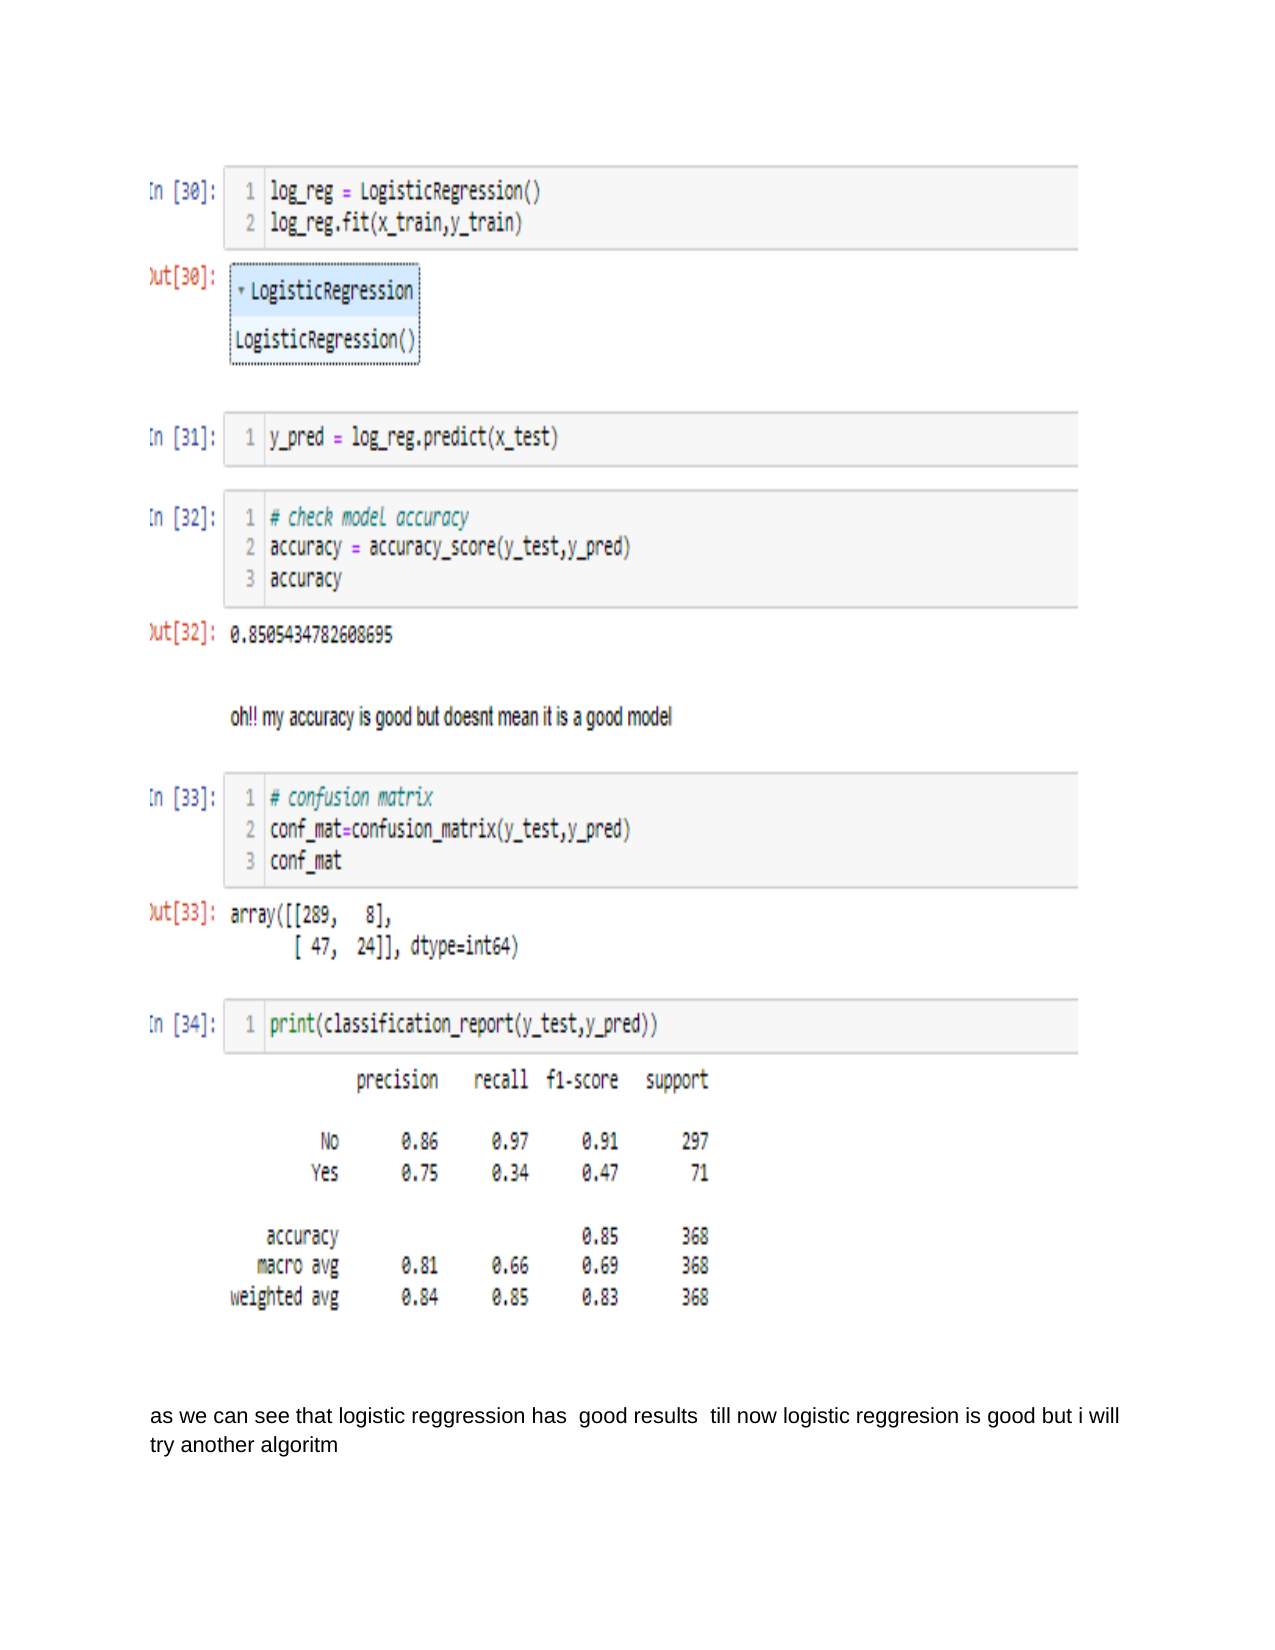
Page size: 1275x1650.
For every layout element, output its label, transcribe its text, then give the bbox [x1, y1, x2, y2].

text as we can see that logistic reggression has good results till now logistic reggresion is good but i will try another algoritm [150, 1403, 1125, 1457]
picture [150, 150, 1079, 1379]
